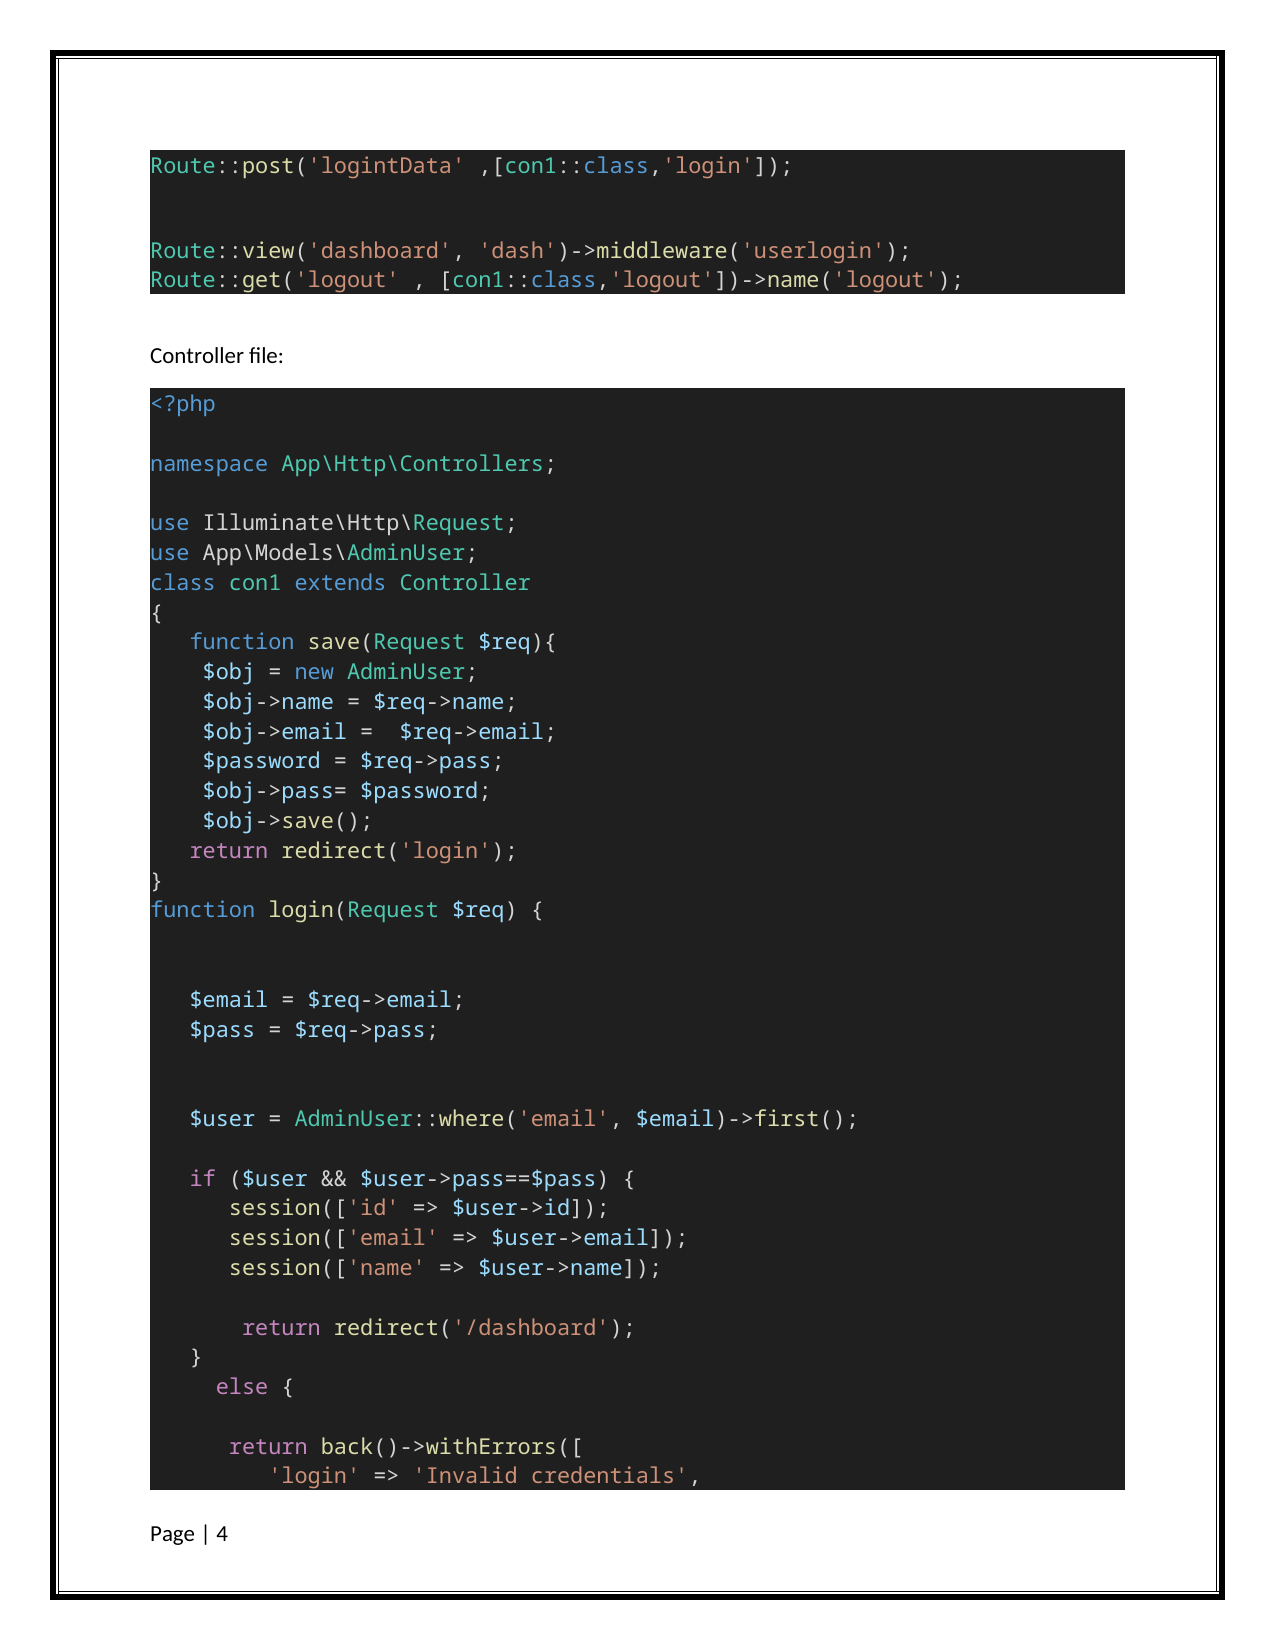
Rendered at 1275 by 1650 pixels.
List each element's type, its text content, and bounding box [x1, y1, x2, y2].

text return redirect('login'); [150, 835, 1125, 864]
text class con1 extends Controller [150, 567, 1125, 596]
text $obj = new AdminUser; [150, 656, 1125, 686]
text $pass = $req->pass; [150, 1013, 1125, 1043]
text $user = AdminUser::where('email', $email)->first(); [150, 1103, 1125, 1133]
text $obj->email = $req->email; [150, 716, 1125, 745]
text Controller file: [150, 341, 1125, 369]
text $obj->name = $req->name; [150, 686, 1125, 716]
text use Illuminate\Http\Request; [150, 507, 1125, 537]
text else { [150, 1371, 1125, 1401]
text Route::view('dashboard', 'dash')->middleware('userlogin'); [150, 234, 1125, 264]
text return back()->withErrors([ [150, 1431, 1125, 1460]
text $obj->save(); [150, 805, 1125, 835]
text $obj->pass= $password; [150, 775, 1125, 805]
text session(['name' => $user->name]); [150, 1252, 1125, 1282]
text use App\Models\AdminUser; [150, 537, 1125, 567]
text $password = $req->pass; [150, 745, 1125, 775]
text Route::post('logintData' ,[con1::class,'login']); [150, 150, 1125, 180]
text Route::get('logout' , [con1::class,'logout'])->name('logout'); [150, 264, 1125, 294]
text namespace App\Http\Controllers; [150, 447, 1125, 477]
text function login(Request $req) { [150, 894, 1125, 924]
text } [150, 1341, 1125, 1371]
text function save(Request $req){ [150, 626, 1125, 656]
text } [150, 864, 1125, 894]
text session(['id' => $user->id]); [150, 1192, 1125, 1222]
text $email = $req->email; [150, 984, 1125, 1013]
text return redirect('/dashboard'); [150, 1311, 1125, 1341]
text { [150, 596, 1125, 626]
text <?php [150, 388, 1125, 418]
text session(['email' => $user->email]); [150, 1222, 1125, 1252]
text 'login' => 'Invalid credentials', [150, 1460, 1125, 1490]
text if ($user && $user->pass==$pass) { [150, 1162, 1125, 1192]
